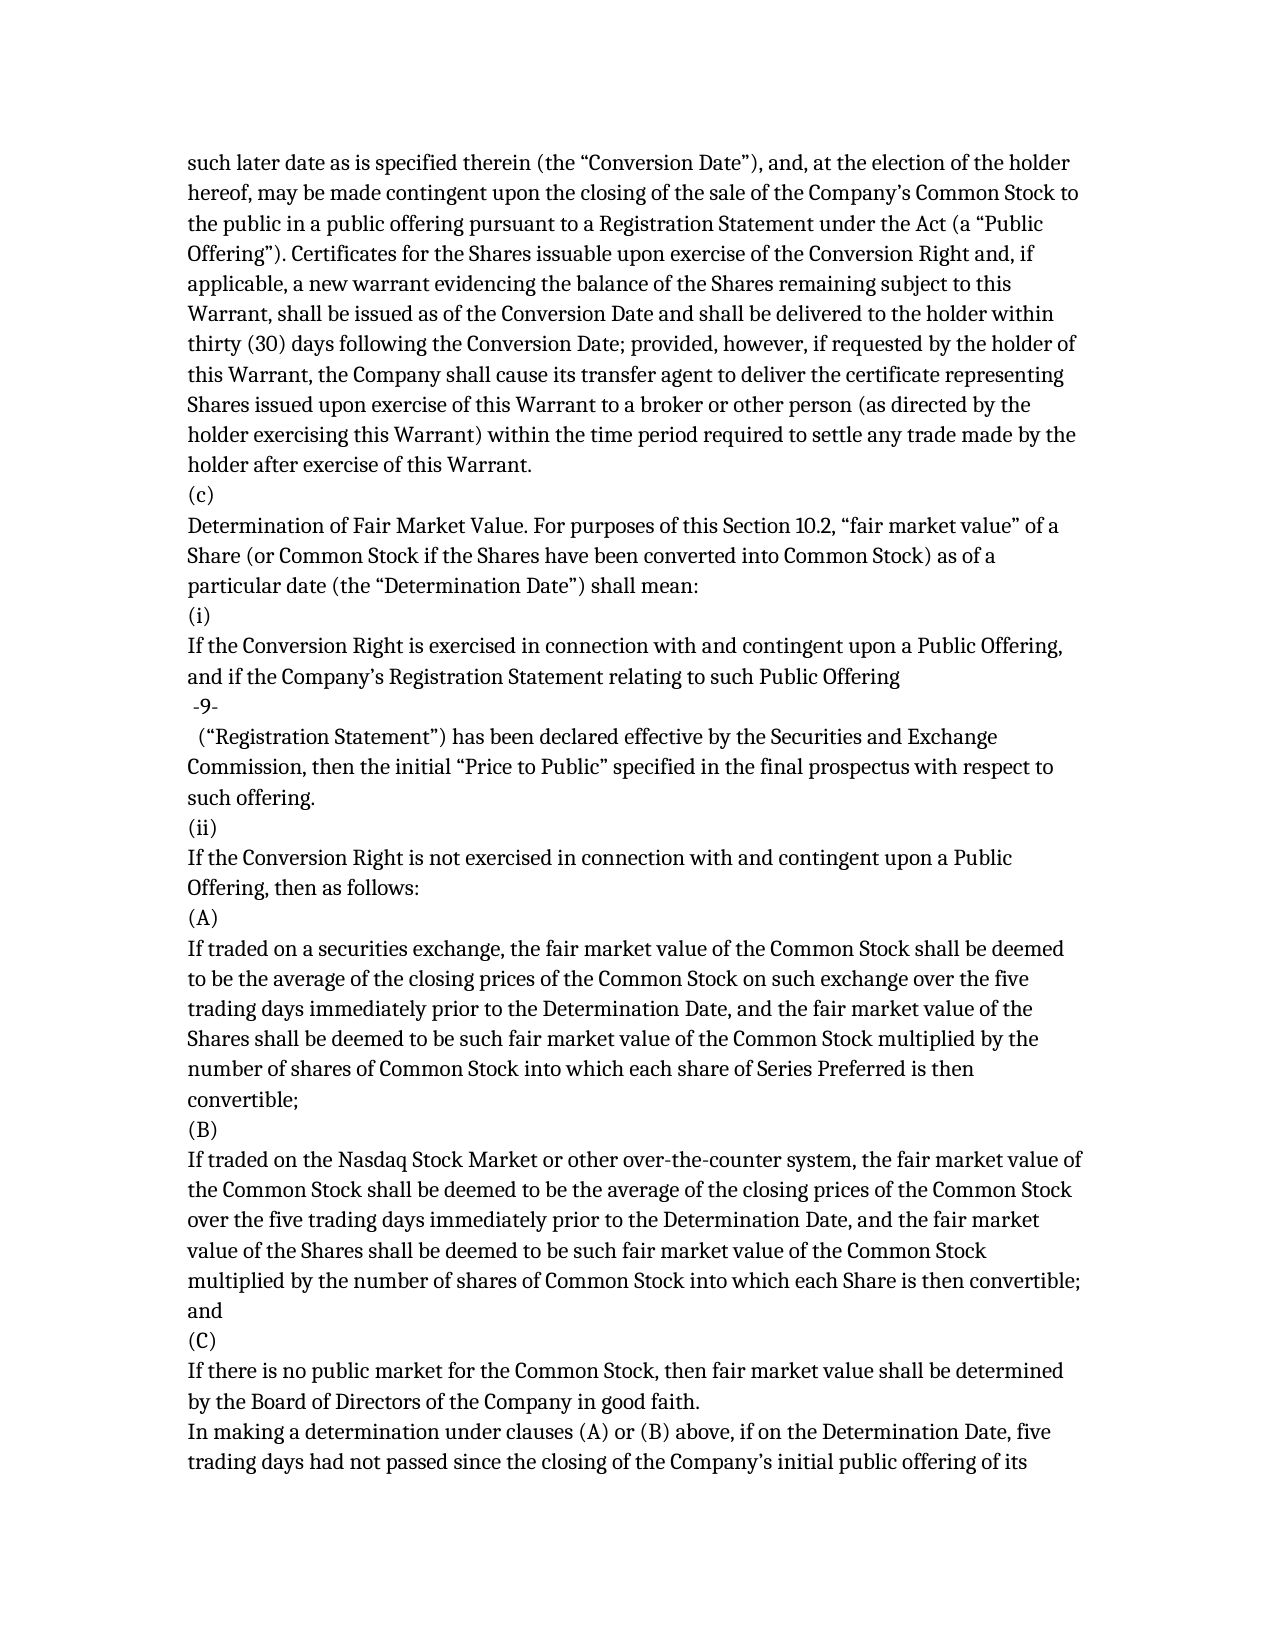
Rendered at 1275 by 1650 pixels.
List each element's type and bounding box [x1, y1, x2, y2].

text [187, 150, 1087, 1475]
